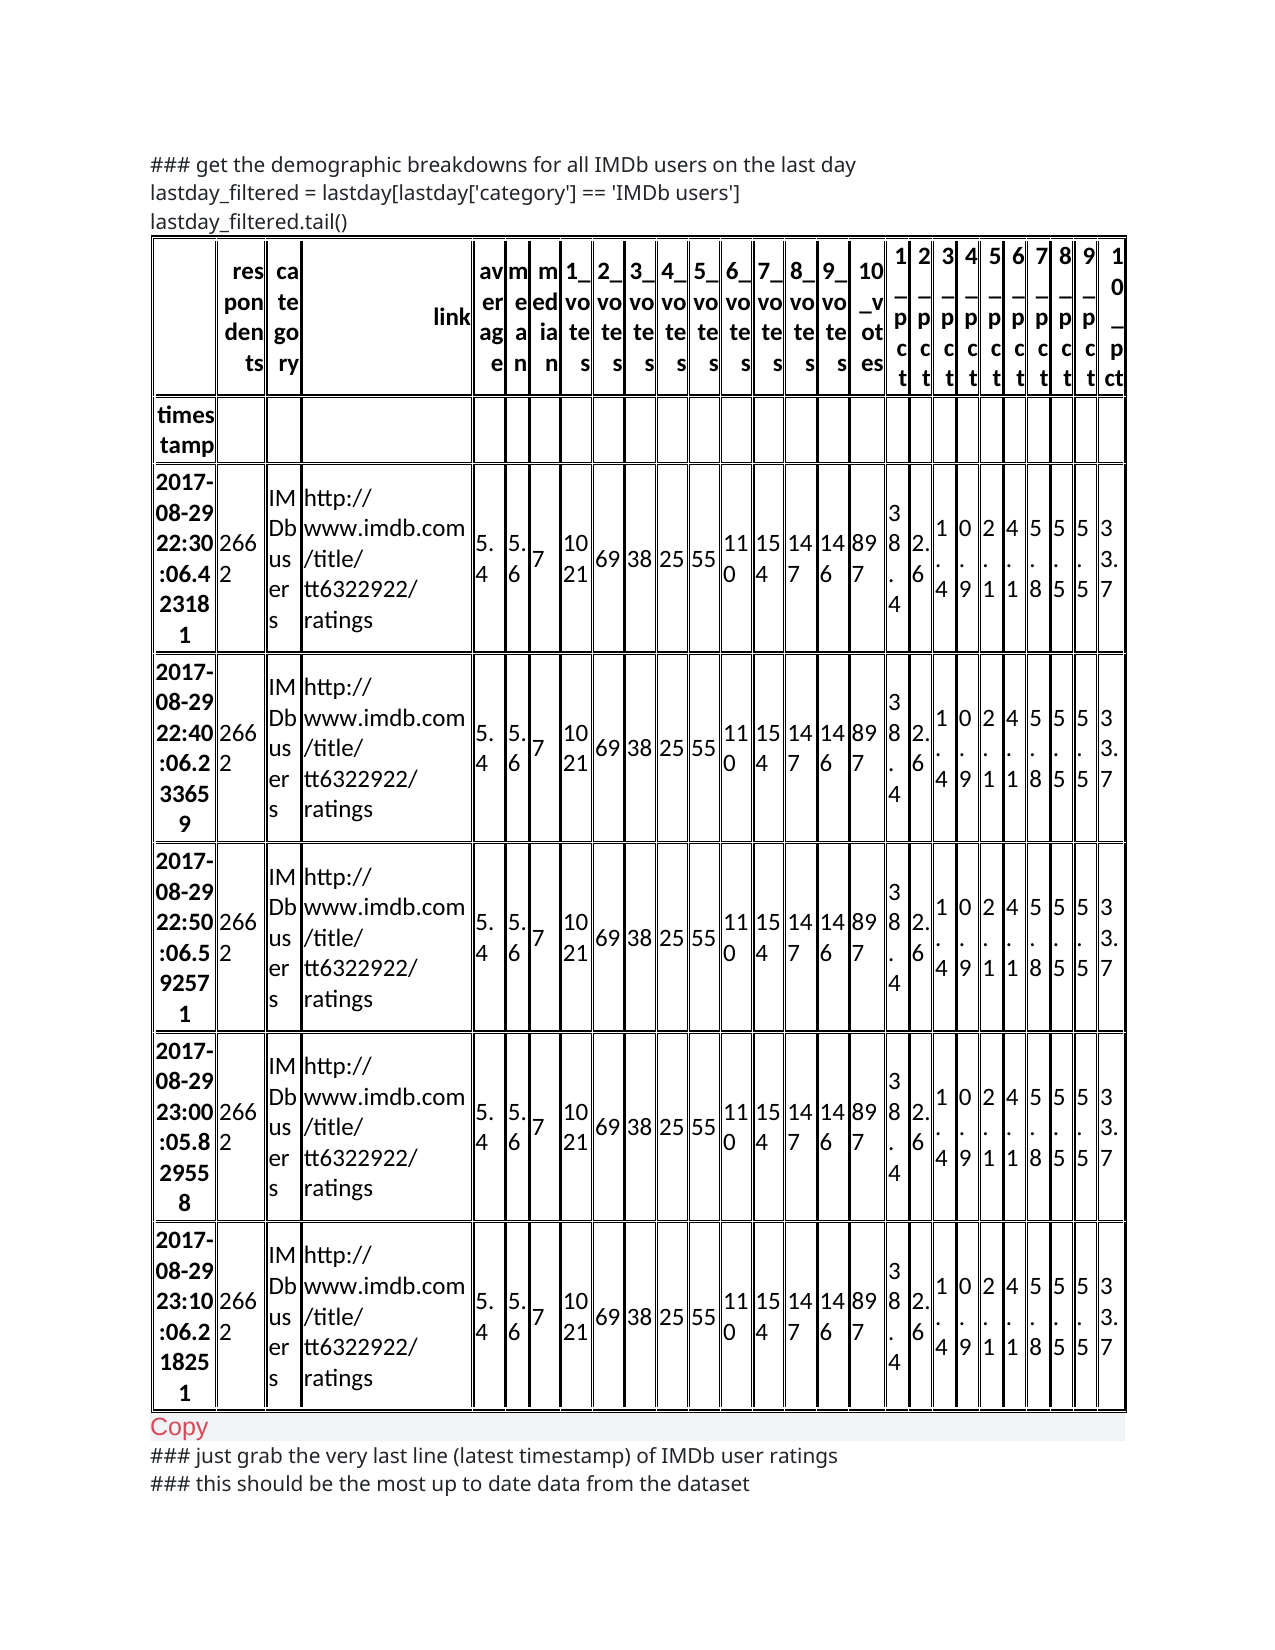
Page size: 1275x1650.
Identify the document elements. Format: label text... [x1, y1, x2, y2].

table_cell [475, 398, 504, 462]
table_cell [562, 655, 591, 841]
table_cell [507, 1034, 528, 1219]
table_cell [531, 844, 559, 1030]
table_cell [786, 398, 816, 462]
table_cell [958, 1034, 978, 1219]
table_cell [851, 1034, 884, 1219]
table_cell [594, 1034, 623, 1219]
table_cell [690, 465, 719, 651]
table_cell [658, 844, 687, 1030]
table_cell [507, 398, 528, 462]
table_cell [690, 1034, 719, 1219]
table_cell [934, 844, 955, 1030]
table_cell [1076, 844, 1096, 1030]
text lastday_filtered = lastday[lastday['category'] == 'IMDb users'] [150, 178, 1125, 207]
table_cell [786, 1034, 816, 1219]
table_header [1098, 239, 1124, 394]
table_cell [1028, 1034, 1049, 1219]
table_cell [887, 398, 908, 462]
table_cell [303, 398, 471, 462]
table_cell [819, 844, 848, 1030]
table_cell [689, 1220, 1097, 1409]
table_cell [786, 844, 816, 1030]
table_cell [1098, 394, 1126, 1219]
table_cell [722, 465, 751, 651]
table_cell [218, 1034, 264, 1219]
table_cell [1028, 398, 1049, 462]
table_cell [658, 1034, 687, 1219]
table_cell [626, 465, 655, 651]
text Copy [150, 1413, 1125, 1441]
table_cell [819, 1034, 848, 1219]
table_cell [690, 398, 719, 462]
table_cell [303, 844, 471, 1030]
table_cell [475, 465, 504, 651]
text ### this should be the most up to date data from the dataset [150, 1469, 1125, 1498]
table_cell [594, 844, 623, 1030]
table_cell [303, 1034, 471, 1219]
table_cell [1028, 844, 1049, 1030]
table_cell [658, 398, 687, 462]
text ### get the demographic breakdowns for all IMDb users on the last day [150, 150, 1125, 178]
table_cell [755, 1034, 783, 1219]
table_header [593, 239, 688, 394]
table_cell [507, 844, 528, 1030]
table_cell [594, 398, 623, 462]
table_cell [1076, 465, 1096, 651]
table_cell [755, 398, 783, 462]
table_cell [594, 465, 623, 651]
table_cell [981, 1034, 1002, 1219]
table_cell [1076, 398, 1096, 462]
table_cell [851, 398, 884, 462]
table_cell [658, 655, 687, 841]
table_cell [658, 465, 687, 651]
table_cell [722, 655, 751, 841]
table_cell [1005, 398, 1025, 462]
text ### just grab the very last line (latest timestamp) of IMDb user ratings [150, 1441, 1125, 1469]
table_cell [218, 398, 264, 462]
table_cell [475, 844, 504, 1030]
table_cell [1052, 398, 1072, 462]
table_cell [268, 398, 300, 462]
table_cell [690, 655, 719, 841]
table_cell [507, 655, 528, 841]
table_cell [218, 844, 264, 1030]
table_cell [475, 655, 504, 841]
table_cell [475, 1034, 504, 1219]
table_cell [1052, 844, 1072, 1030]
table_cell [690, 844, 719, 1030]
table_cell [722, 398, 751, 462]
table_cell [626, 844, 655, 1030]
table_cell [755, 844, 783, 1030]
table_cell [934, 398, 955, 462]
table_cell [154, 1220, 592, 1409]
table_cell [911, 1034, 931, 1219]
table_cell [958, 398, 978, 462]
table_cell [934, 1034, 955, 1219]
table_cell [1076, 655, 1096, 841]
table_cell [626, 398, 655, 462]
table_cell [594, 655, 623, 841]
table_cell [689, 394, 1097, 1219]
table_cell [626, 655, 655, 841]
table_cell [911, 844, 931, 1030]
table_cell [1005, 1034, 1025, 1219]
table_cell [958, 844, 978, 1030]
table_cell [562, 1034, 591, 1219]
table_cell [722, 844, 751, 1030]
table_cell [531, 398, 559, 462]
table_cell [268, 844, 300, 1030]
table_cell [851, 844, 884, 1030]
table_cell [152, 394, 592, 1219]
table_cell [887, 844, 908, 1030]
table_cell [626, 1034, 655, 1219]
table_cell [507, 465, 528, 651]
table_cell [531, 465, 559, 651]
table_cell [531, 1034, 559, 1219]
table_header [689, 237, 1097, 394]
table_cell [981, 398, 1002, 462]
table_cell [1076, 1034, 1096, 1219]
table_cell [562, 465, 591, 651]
text lastday_filtered.tail() [150, 207, 1125, 235]
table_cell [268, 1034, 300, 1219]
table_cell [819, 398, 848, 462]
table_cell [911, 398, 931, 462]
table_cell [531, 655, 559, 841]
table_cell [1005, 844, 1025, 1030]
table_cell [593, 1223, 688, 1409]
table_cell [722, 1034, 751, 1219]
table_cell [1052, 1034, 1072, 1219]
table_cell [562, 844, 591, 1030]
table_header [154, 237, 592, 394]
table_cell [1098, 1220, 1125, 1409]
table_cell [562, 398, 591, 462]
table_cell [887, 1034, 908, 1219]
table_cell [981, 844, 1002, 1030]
